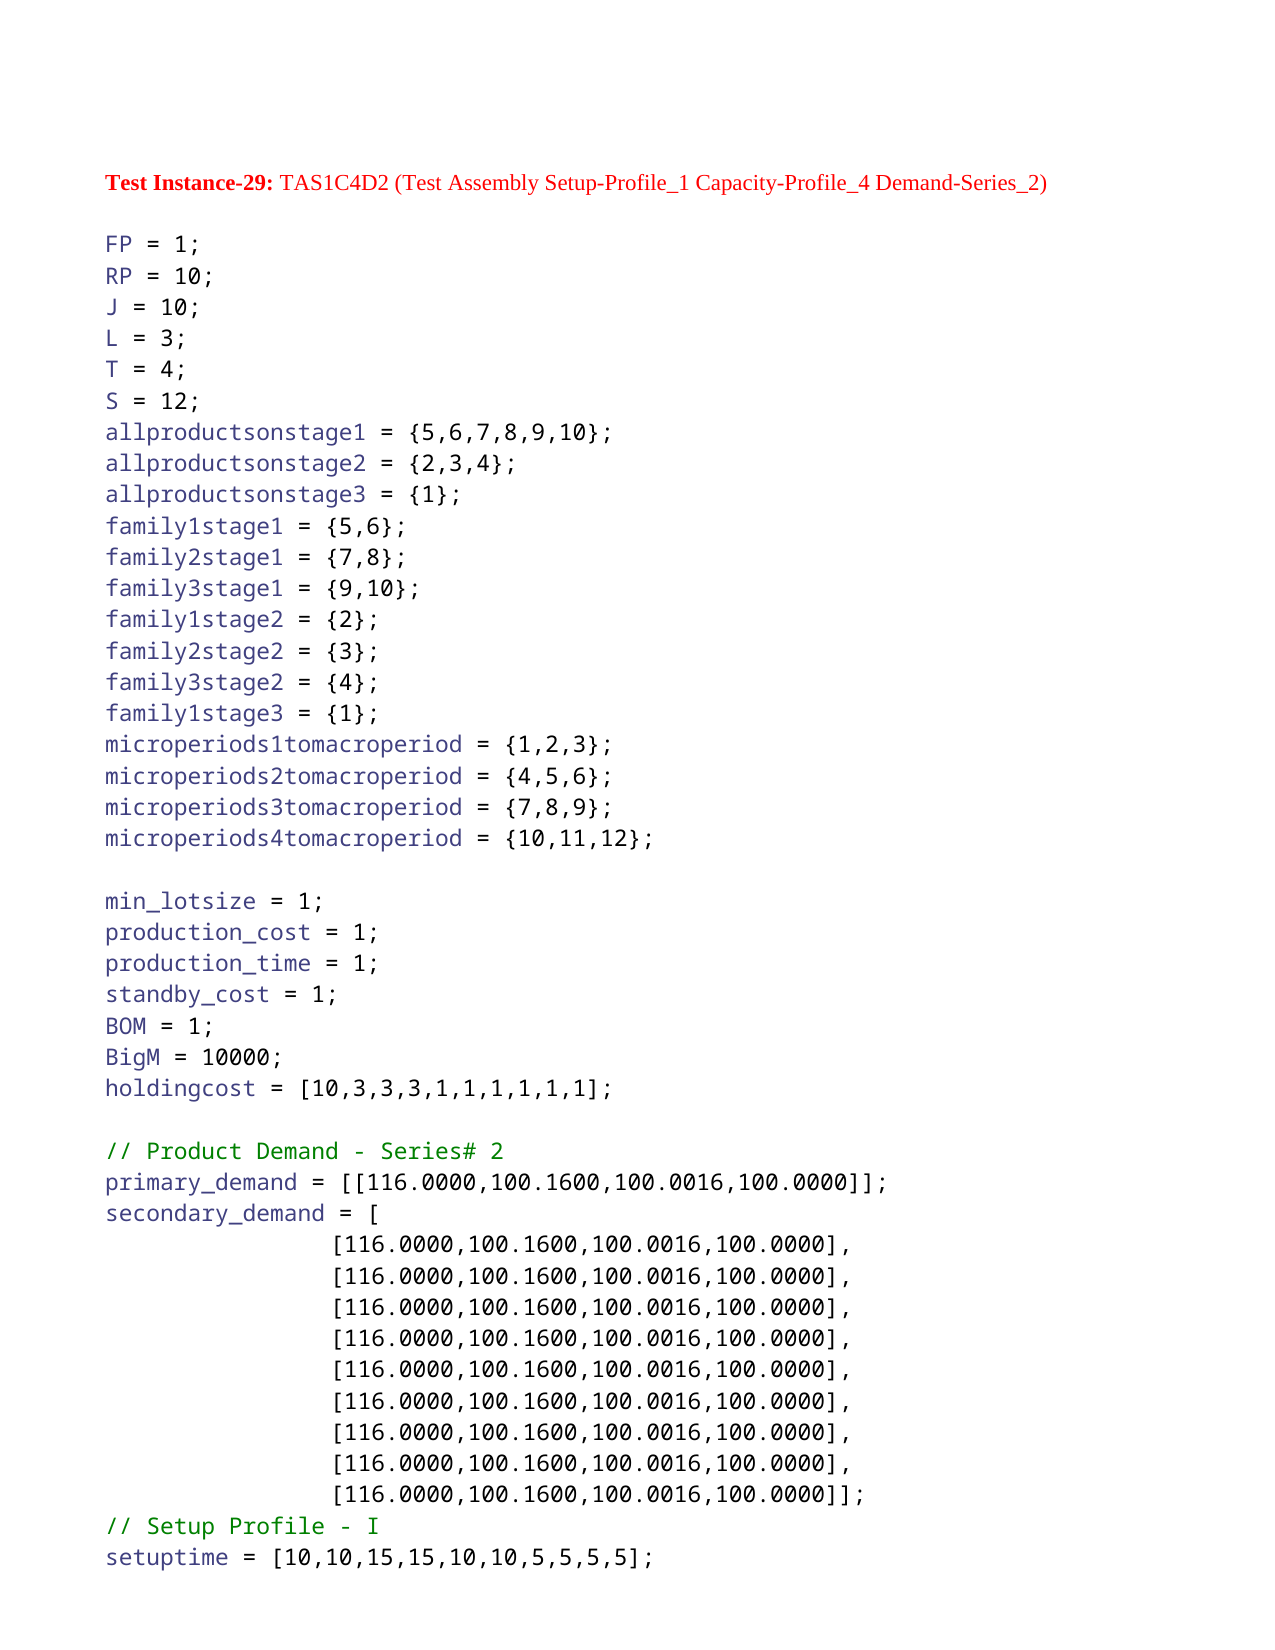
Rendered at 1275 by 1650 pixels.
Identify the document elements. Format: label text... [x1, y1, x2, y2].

text L = 3; [105, 322, 1170, 353]
text family3stage2 = {4}; [105, 666, 1170, 697]
text secondary_demand = [ [105, 1197, 1170, 1228]
text [116.0000,100.1600,100.0016,100.0000], [105, 1260, 1170, 1291]
text primary_demand = [[116.0000,100.1600,100.0016,100.0000]]; [105, 1166, 1170, 1197]
text [116.0000,100.1600,100.0016,100.0000], [105, 1322, 1170, 1353]
text setuptime = [10,10,15,15,10,10,5,5,5,5]; [105, 1541, 1170, 1572]
text production_cost = 1; [105, 916, 1170, 947]
text family1stage1 = {5,6}; [105, 510, 1170, 541]
text RP = 10; [105, 260, 1170, 291]
text family3stage1 = {9,10}; [105, 572, 1170, 603]
text microperiods2tomacroperiod = {4,5,6}; [105, 760, 1170, 791]
text // Setup Profile - I [105, 1510, 1170, 1541]
text allproductsonstage3 = {1}; [105, 478, 1170, 510]
text microperiods1tomacroperiod = {1,2,3}; [105, 728, 1170, 760]
text T = 4; [105, 353, 1170, 385]
text family2stage1 = {7,8}; [105, 541, 1170, 572]
text [116.0000,100.1600,100.0016,100.0000], [105, 1416, 1170, 1447]
text microperiods4tomacroperiod = {10,11,12}; [105, 822, 1170, 853]
text [116.0000,100.1600,100.0016,100.0000], [105, 1228, 1170, 1260]
text holdingcost = [10,3,3,3,1,1,1,1,1,1]; [105, 1072, 1170, 1103]
text BigM = 10000; [105, 1041, 1170, 1072]
text [116.0000,100.1600,100.0016,100.0000]]; [105, 1478, 1170, 1510]
text FP = 1; [105, 228, 1170, 260]
text family2stage2 = {3}; [105, 635, 1170, 666]
text [116.0000,100.1600,100.0016,100.0000], [105, 1291, 1170, 1322]
text family1stage3 = {1}; [105, 697, 1170, 728]
text [116.0000,100.1600,100.0016,100.0000], [105, 1385, 1170, 1416]
text [116.0000,100.1600,100.0016,100.0000], [105, 1447, 1170, 1478]
text standby_cost = 1; [105, 978, 1170, 1010]
text Test Instance-29: TAS1C4D2 (Test Assembly Setup-Profile_1 Capacity-Profile_4 Demand-Series_2) [105, 169, 1170, 195]
text production_time = 1; [105, 947, 1170, 978]
text J = 10; [105, 291, 1170, 322]
text // Product Demand - Series# 2 [105, 1135, 1170, 1166]
text family1stage2 = {2}; [105, 603, 1170, 635]
text [116.0000,100.1600,100.0016,100.0000], [105, 1353, 1170, 1385]
text microperiods3tomacroperiod = {7,8,9}; [105, 791, 1170, 822]
text allproductsonstage1 = {5,6,7,8,9,10}; [105, 416, 1170, 447]
text min_lotsize = 1; [105, 885, 1170, 916]
text allproductsonstage2 = {2,3,4}; [105, 447, 1170, 478]
text S = 12; [105, 385, 1170, 416]
text BOM = 1; [105, 1010, 1170, 1041]
